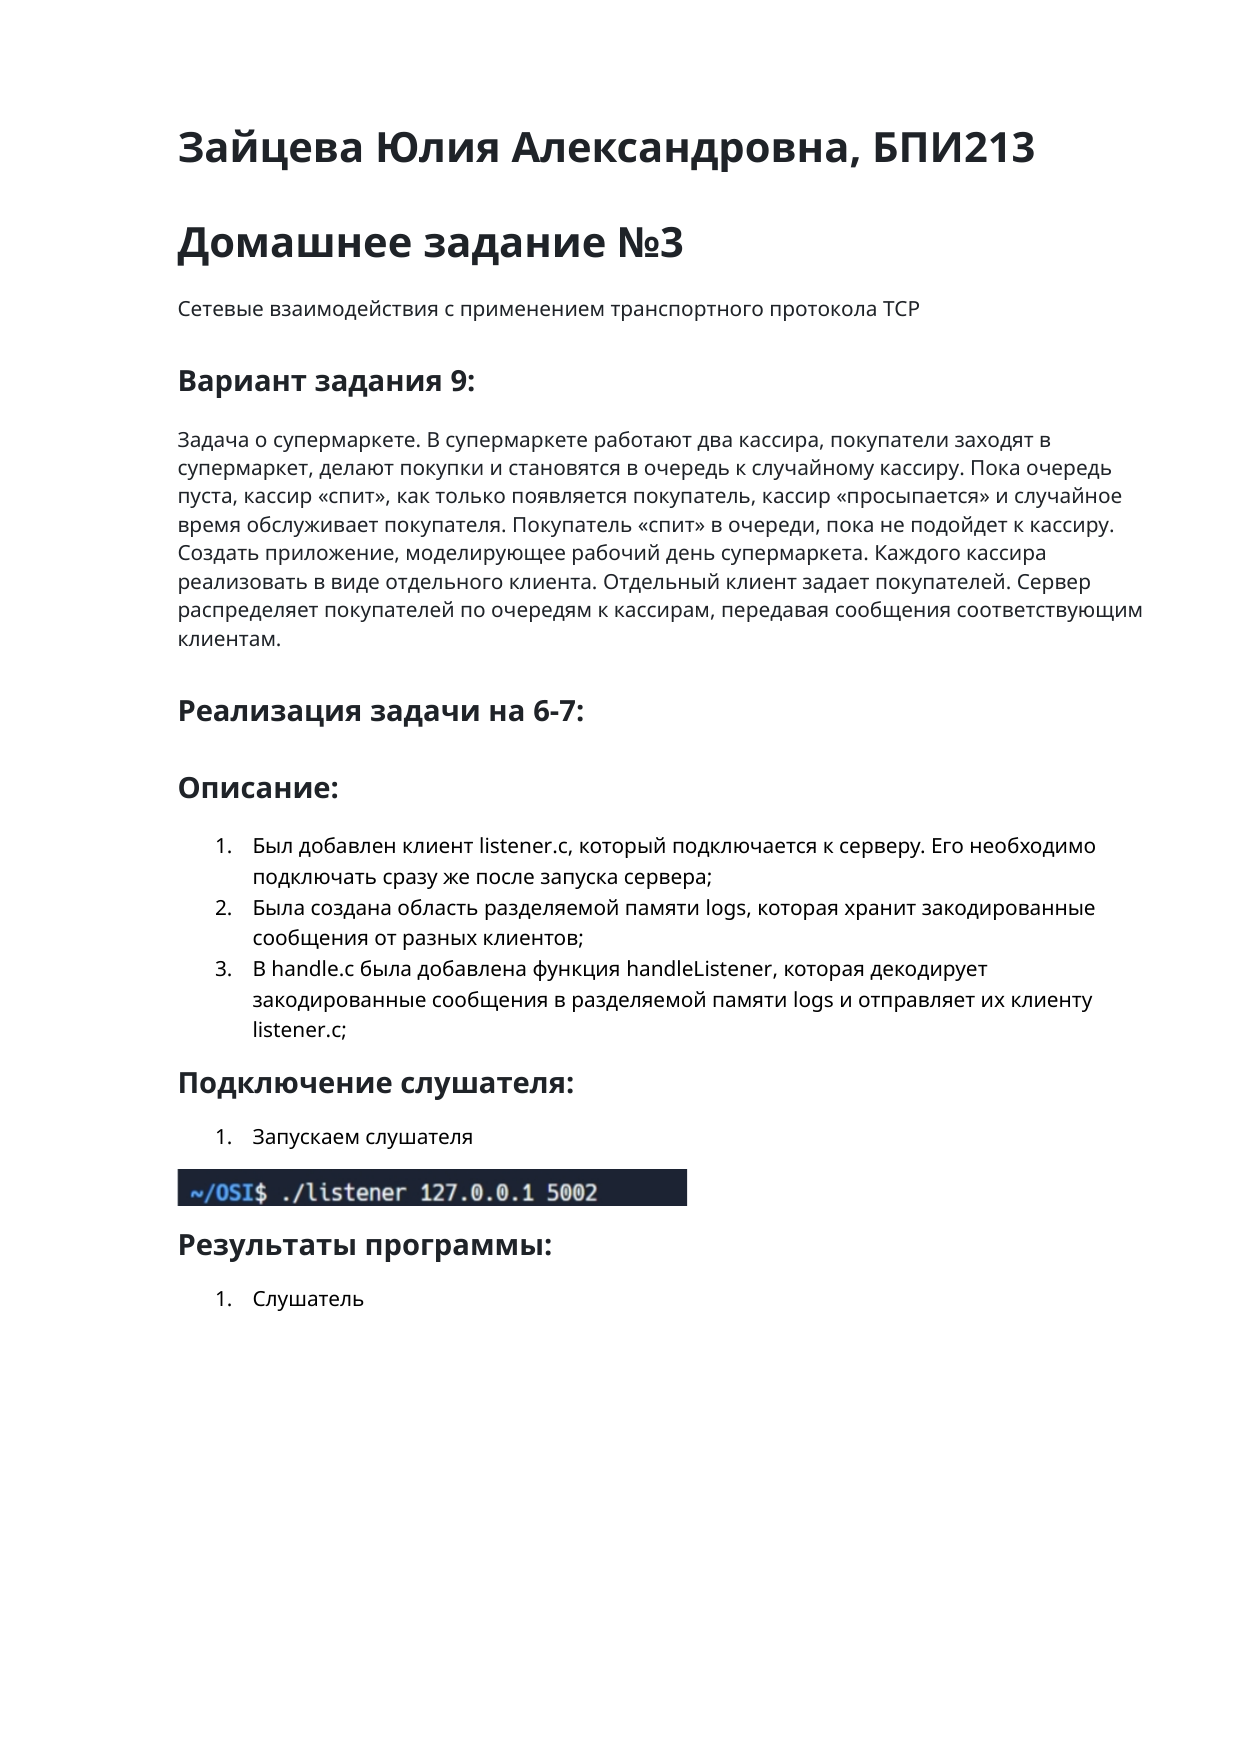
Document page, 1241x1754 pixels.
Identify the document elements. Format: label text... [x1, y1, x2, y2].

text Реализация задачи на 6-7: [177, 690, 1152, 729]
list Запускаем слушателя [215, 1122, 1152, 1151]
text Домашнее задание №3 [177, 212, 1152, 269]
text Описание: [177, 767, 1152, 807]
list В handle.c была добавлена функция handleListener, которая декодирует закодированные сообщения в разделяемой памяти logs и отправляет их клиенту listener.c; [215, 954, 1152, 1044]
text Сетевые взаимодействия с применением транспортного протокола TCP [177, 294, 1152, 323]
text Вариант задания 9: [177, 360, 1152, 400]
text Подключение слушателя: [177, 1063, 1152, 1102]
list Слушатель [215, 1284, 1152, 1312]
picture [177, 1169, 688, 1206]
text Результаты программы: [177, 1224, 1152, 1264]
text Задача о супермаркете. В супермаркете работают два кассира, покупатели заходят в супермаркет, делают покупки и становятся в очередь к случайному кассиру. Пока очередь пуста, кассир «спит», как только появляется покупатель, кассир «просыпается» и случайное время обслуживает покупателя. Покупатель «спит» в очереди, пока не подойдет к кассиру. Создать приложение, моделирующее рабочий день супермаркета. Каждого кассира реализовать в виде отдельного клиента. Отдельный клиент задает покупателей. Сервер распределяет покупателей по очередям к кассирам, передавая сообщения соответствующим клиентам. [177, 425, 1152, 652]
list Был добавлен клиент listener.c, который подключается к серверу. Его необходимо подключать сразу же после запуска сервера; [215, 832, 1152, 891]
list Была создана область разделяемой памяти logs, которая хранит закодированные сообщения от разных клиентов; [215, 893, 1152, 952]
text Зайцева Юлия Александровна, БПИ213 [177, 118, 1152, 175]
